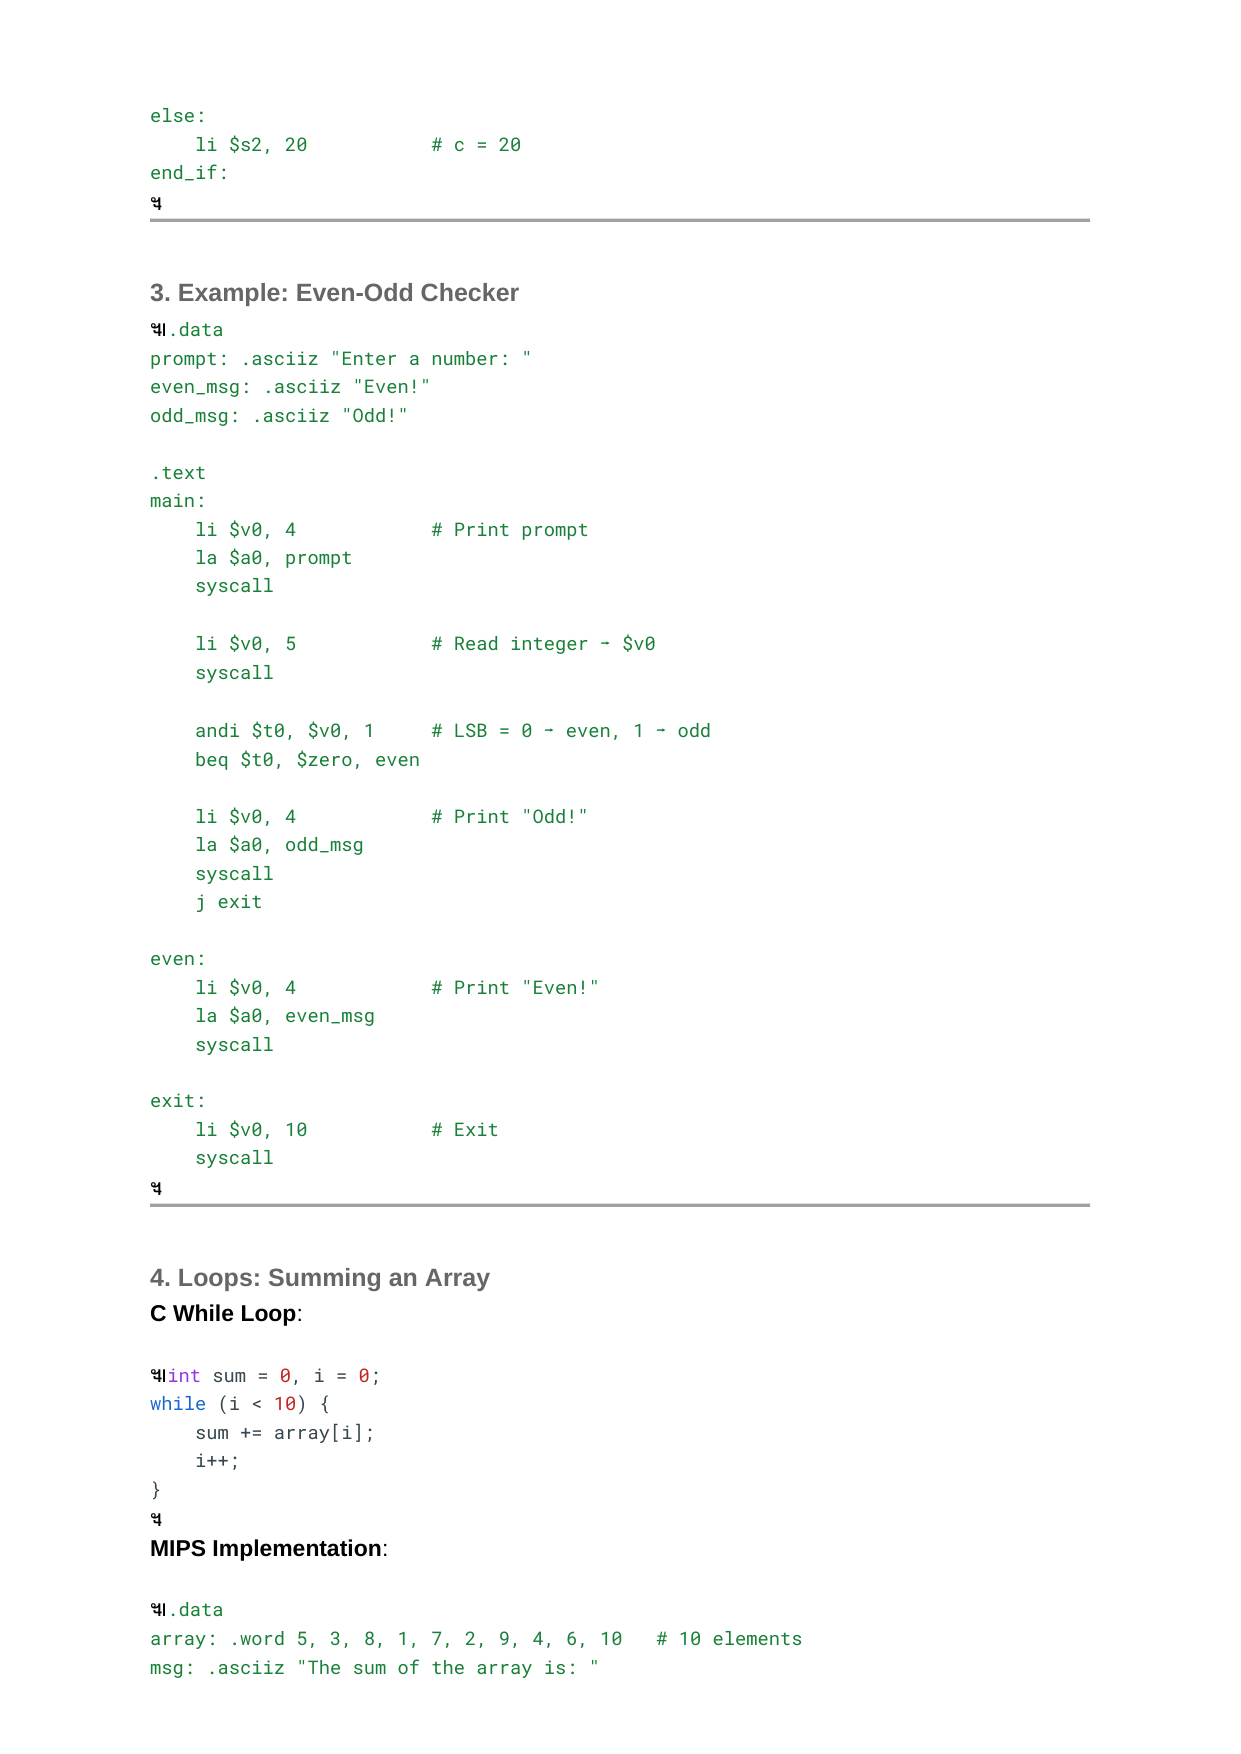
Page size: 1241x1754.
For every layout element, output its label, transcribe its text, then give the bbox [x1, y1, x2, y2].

text .text [150, 459, 1090, 484]
subtitle 4. Loops: Summing an Array [150, 1263, 1090, 1292]
text li $v0, 5 # Read integer → $v0 [150, 630, 1090, 656]
text odd_msg: .asciiz "Odd!" [150, 402, 1090, 427]
text .data [150, 1595, 1090, 1622]
text li $v0, 10 # Exit [150, 1117, 1090, 1141]
text main: [150, 488, 1090, 513]
text beq $t0, $zero, even [150, 747, 1090, 772]
text int sum = 0, i = 0; [150, 1361, 1090, 1387]
text array: .word 5, 3, 8, 1, 7, 2, 9, 4, 6, 10 # 10 elements [150, 1626, 1090, 1651]
text even_msg: .asciiz "Even!" [150, 374, 1090, 399]
text else: [150, 103, 1090, 128]
text syscall [150, 660, 1090, 685]
text } [150, 1476, 1090, 1501]
text i++; [150, 1448, 1090, 1473]
text  [150, 1173, 1090, 1200]
text sum += array[i]; [150, 1419, 1090, 1444]
text syscall [150, 1145, 1090, 1170]
text j exit [150, 889, 1090, 914]
text exit: [150, 1088, 1090, 1113]
text  [150, 188, 1090, 215]
text prompt: .asciiz "Enter a number: " [150, 346, 1090, 370]
subtitle 3. Example: Even-Odd Checker [150, 278, 1090, 307]
text syscall [150, 861, 1090, 885]
text andi $t0, $v0, 1 # LSB = 0 → even, 1 → odd [150, 717, 1090, 743]
text C While Loop: [150, 1300, 1090, 1326]
text MIPS Implementation: [150, 1535, 1090, 1561]
text even: [150, 946, 1090, 971]
text .data [150, 315, 1090, 342]
text li $s2, 20 # c = 20 [150, 132, 1090, 156]
text la $a0, prompt [150, 545, 1090, 569]
text  [150, 1505, 1090, 1531]
text li $v0, 4 # Print "Odd!" [150, 804, 1090, 828]
text syscall [150, 1031, 1090, 1056]
text msg: .asciiz "The sum of the array is: " [150, 1654, 1090, 1679]
text li $v0, 4 # Print prompt [150, 516, 1090, 541]
text while (i < 10) { [150, 1391, 1090, 1416]
text li $v0, 4 # Print "Even!" [150, 974, 1090, 999]
text la $a0, odd_msg [150, 832, 1090, 857]
text la $a0, even_msg [150, 1003, 1090, 1028]
text end_if: [150, 160, 1090, 185]
text syscall [150, 573, 1090, 598]
